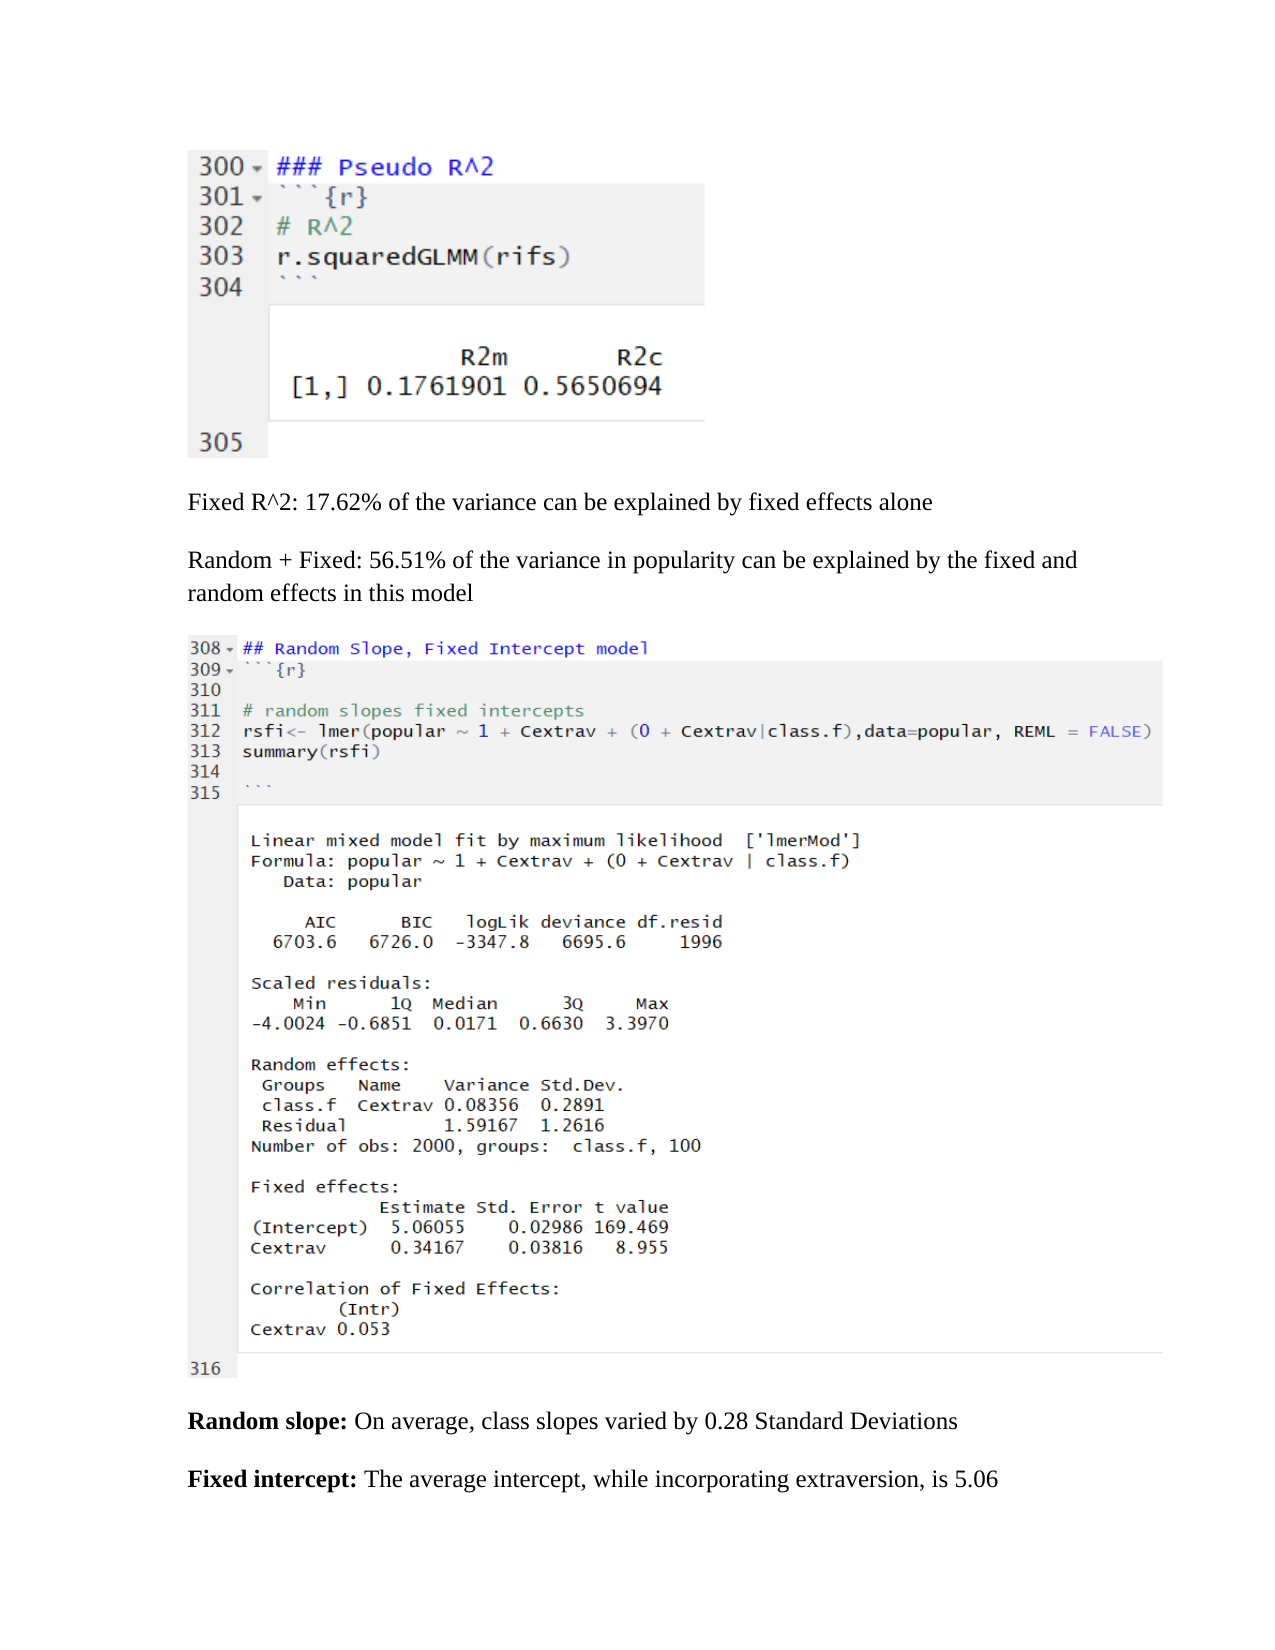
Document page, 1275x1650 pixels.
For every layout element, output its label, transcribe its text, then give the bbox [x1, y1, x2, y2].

picture [187, 150, 705, 458]
text Random + Fixed: 56.51% of the variance in popularity can be explained by the fixed and random effects in this model [187, 545, 1125, 606]
text Fixed R^2: 17.62% of the variance can be explained by fixed effects alone [187, 487, 1125, 515]
text Random slope: On average, class slopes varied by 0.28 Standard Deviations [187, 1406, 1125, 1435]
picture [187, 635, 1163, 1378]
text Fixed intercept: The average intercept, while incorporating extraversion, is 5.06 [187, 1464, 1125, 1493]
